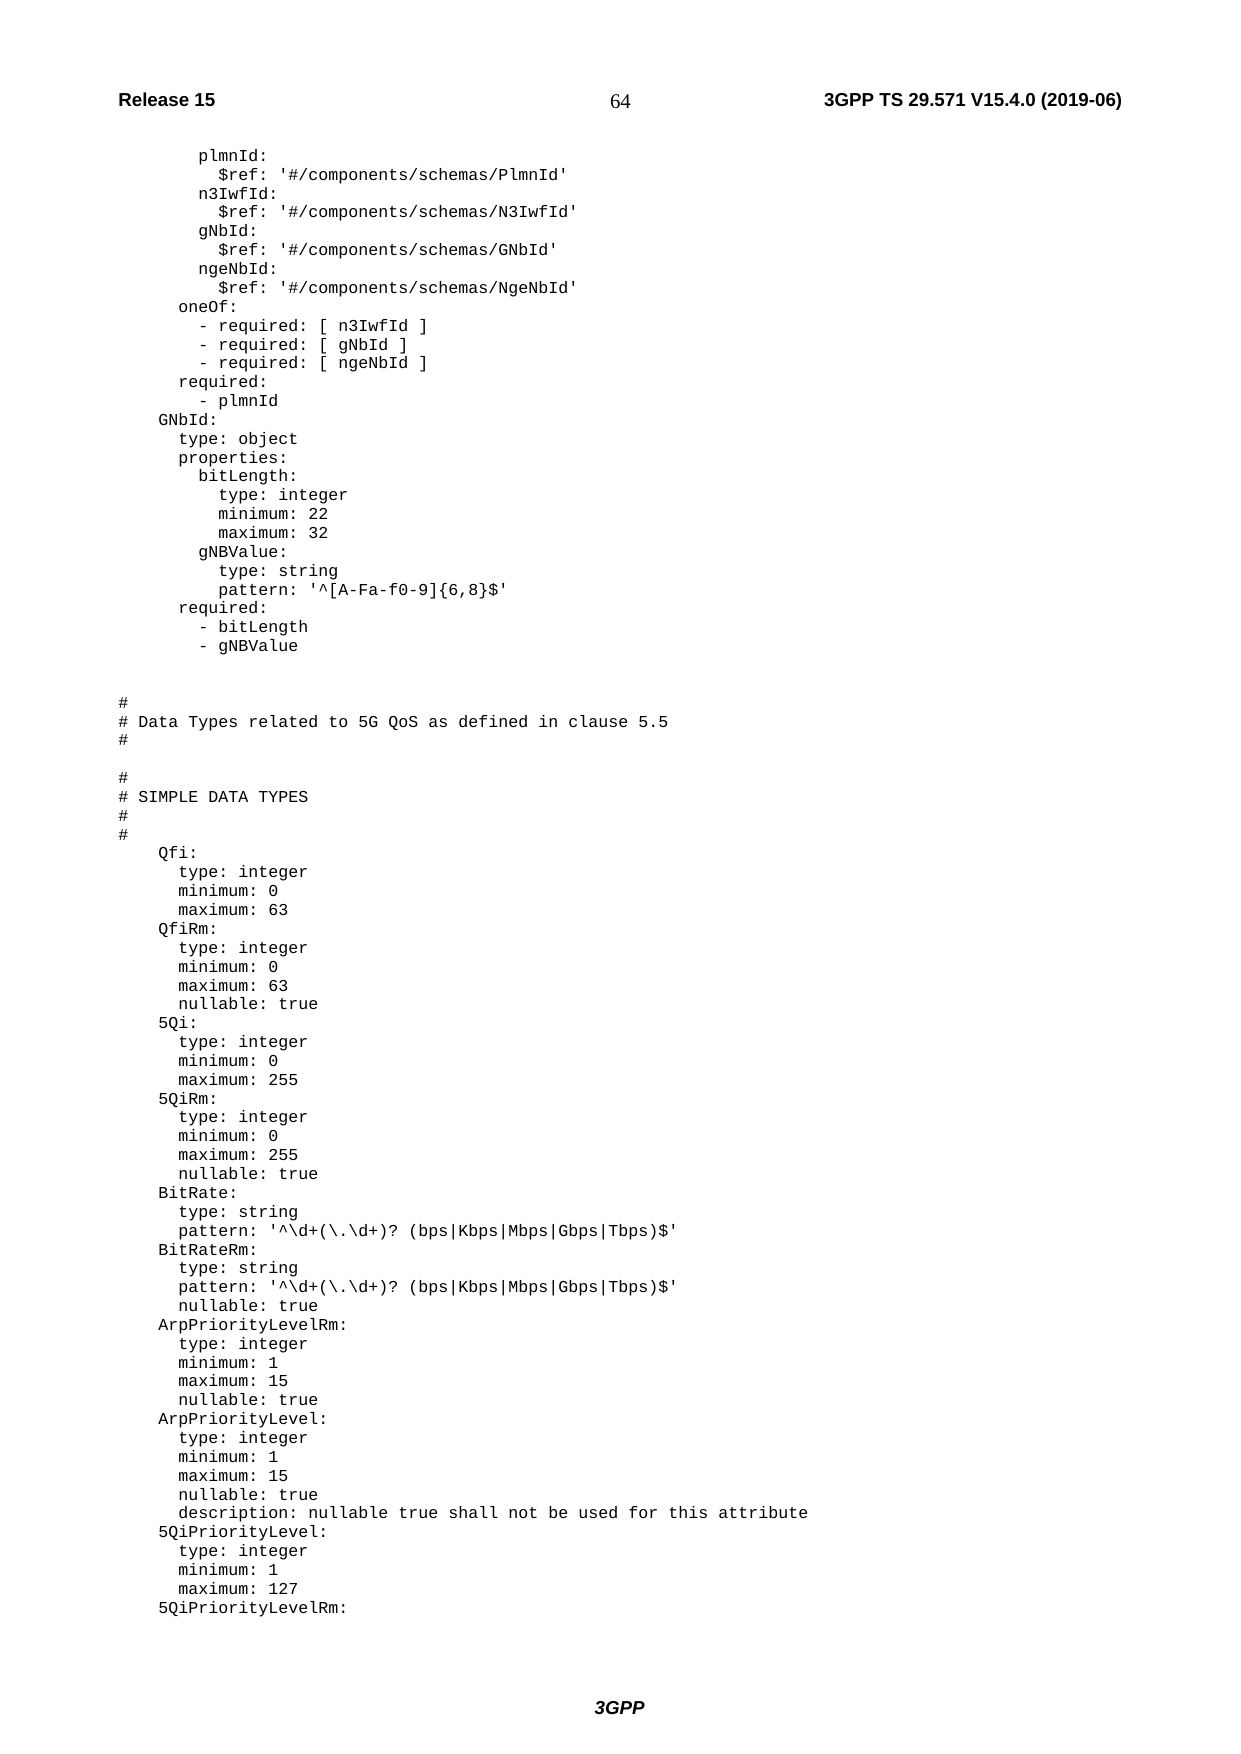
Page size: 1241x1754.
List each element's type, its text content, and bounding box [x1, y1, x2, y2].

text maximum: 127 [118, 1580, 1122, 1599]
text maximum: 63 [118, 977, 1122, 996]
text minimum: 0 [118, 958, 1122, 977]
text # [118, 694, 1122, 713]
text maximum: 15 [118, 1467, 1122, 1486]
text type: integer [118, 487, 1122, 506]
text # SIMPLE DATA TYPES [118, 788, 1122, 807]
text type: integer [118, 1034, 1122, 1052]
text pattern: '^[A-Fa-f0-9]{6,8}$' [118, 581, 1122, 600]
text GNbId: [118, 411, 1122, 430]
text maximum: 63 [118, 902, 1122, 921]
text pattern: '^\d+(\.\d+)? (bps|Kbps|Mbps|Gbps|Tbps)$' [118, 1279, 1122, 1298]
text type: string [118, 1260, 1122, 1279]
text Qfi: [118, 845, 1122, 864]
text maximum: 32 [118, 524, 1122, 543]
text 5QiRm: [118, 1090, 1122, 1109]
text 5Qi: [118, 1015, 1122, 1034]
text type: string [118, 562, 1122, 581]
text nullable: true [118, 1166, 1122, 1184]
text ArpPriorityLevelRm: [118, 1316, 1122, 1335]
text gNbId: [118, 223, 1122, 242]
text maximum: 15 [118, 1373, 1122, 1392]
text properties: [118, 449, 1122, 468]
text nullable: true [118, 996, 1122, 1015]
text 5QiPriorityLevel: [118, 1524, 1122, 1543]
text maximum: 255 [118, 1071, 1122, 1090]
text # Data Types related to 5G QoS as defined in clause 5.5 [118, 713, 1122, 732]
text type: integer [118, 1543, 1122, 1562]
text minimum: 0 [118, 1052, 1122, 1071]
text nullable: true [118, 1392, 1122, 1411]
text ArpPriorityLevel: [118, 1411, 1122, 1429]
text ngeNbId: [118, 261, 1122, 279]
text # [118, 732, 1122, 751]
text type: integer [118, 1335, 1122, 1354]
text - bitLength [118, 619, 1122, 638]
text nullable: true [118, 1298, 1122, 1316]
text type: object [118, 430, 1122, 449]
text type: integer [118, 1109, 1122, 1128]
text minimum: 0 [118, 1128, 1122, 1147]
text BitRateRm: [118, 1241, 1122, 1260]
text maximum: 255 [118, 1147, 1122, 1166]
text BitRate: [118, 1184, 1122, 1203]
text # [118, 770, 1122, 788]
text required: [118, 374, 1122, 393]
text # [118, 807, 1122, 826]
text $ref: '#/components/schemas/GNbId' [118, 242, 1122, 261]
text plmnId: [118, 147, 1122, 166]
text type: integer [118, 939, 1122, 958]
text $ref: '#/components/schemas/NgeNbId' [118, 279, 1122, 298]
text type: string [118, 1203, 1122, 1222]
text oneOf: [118, 298, 1122, 317]
text n3IwfId: [118, 185, 1122, 204]
text minimum: 1 [118, 1354, 1122, 1373]
text - required: [ gNbId ] [118, 336, 1122, 355]
text type: integer [118, 864, 1122, 883]
text description: nullable true shall not be used for this attribute [118, 1505, 1122, 1524]
text minimum: 0 [118, 883, 1122, 902]
text - plmnId [118, 393, 1122, 411]
text minimum: 1 [118, 1562, 1122, 1580]
text 5QiPriorityLevelRm: [118, 1599, 1122, 1618]
text # [118, 826, 1122, 845]
text required: [118, 600, 1122, 619]
text QfiRm: [118, 921, 1122, 939]
text minimum: 22 [118, 506, 1122, 524]
text pattern: '^\d+(\.\d+)? (bps|Kbps|Mbps|Gbps|Tbps)$' [118, 1222, 1122, 1241]
text bitLength: [118, 468, 1122, 487]
text - required: [ ngeNbId ] [118, 355, 1122, 374]
text minimum: 1 [118, 1448, 1122, 1467]
text - required: [ n3IwfId ] [118, 317, 1122, 336]
text $ref: '#/components/schemas/PlmnId' [118, 166, 1122, 185]
text gNBValue: [118, 543, 1122, 562]
text type: integer [118, 1429, 1122, 1448]
text nullable: true [118, 1486, 1122, 1505]
text - gNBValue [118, 638, 1122, 657]
text $ref: '#/components/schemas/N3IwfId' [118, 204, 1122, 223]
